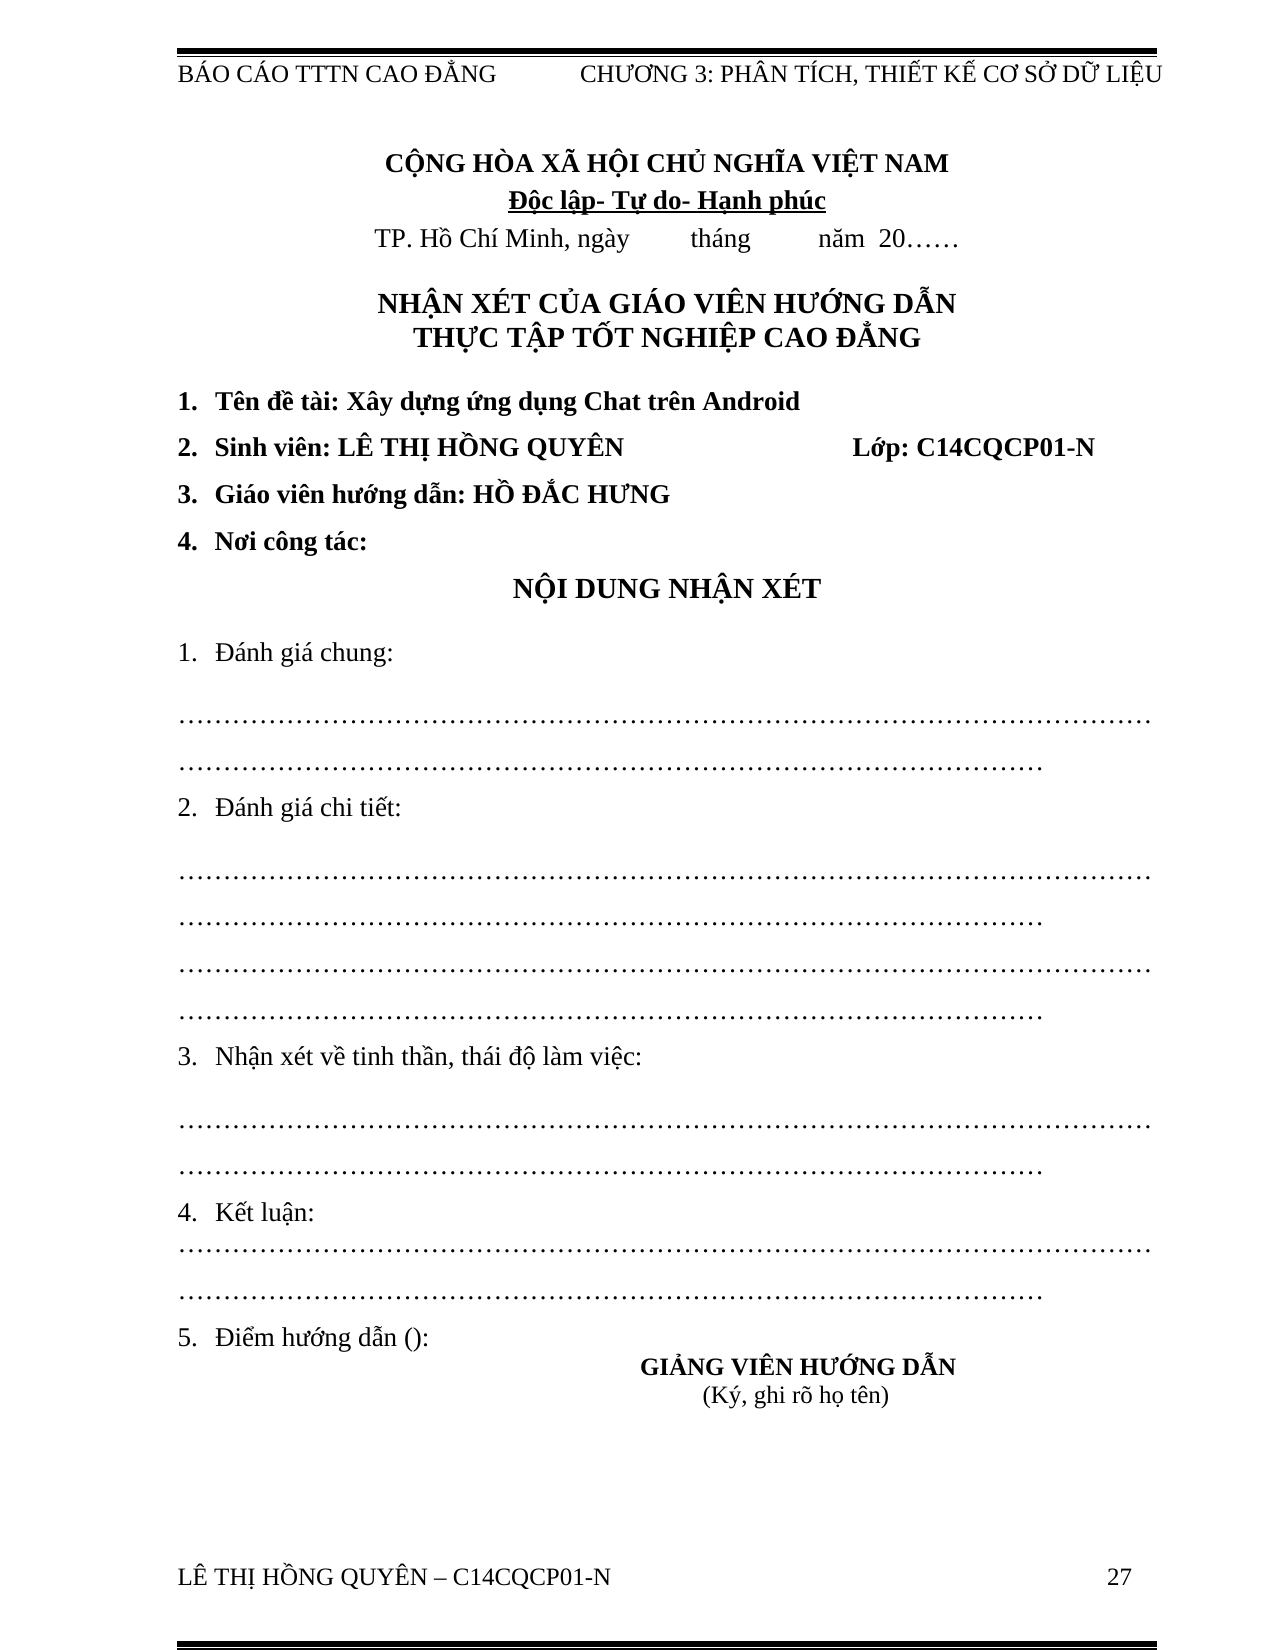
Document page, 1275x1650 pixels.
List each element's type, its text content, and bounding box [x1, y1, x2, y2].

text GIẢNG VIÊN HƯỚNG DẪN [177, 1352, 1157, 1381]
list Nhận xét về tinh thần, thái độ làm việc: [177, 1041, 1157, 1072]
list Điểm hướng dẫn (): [177, 1321, 1157, 1352]
text Độc lập- Tự do- Hạnh phúc [177, 184, 1157, 215]
text THỰC TẬP TỐT NGHIỆP CAO ĐẲNG [177, 320, 1157, 353]
list Kết luận: [177, 1196, 1157, 1227]
list Sinh viên: LÊ THỊ HỒNG QUYÊN Lớp: C14CQCP01-N [177, 431, 1157, 462]
list Đánh giá chi tiết: [177, 792, 1157, 823]
list Giáo viên hướng dẫn: HỒ ĐẮC HƯNG [177, 478, 1157, 509]
text NHẬN XÉT CỦA GIÁO VIÊN HƯỚNG DẪN [177, 286, 1157, 320]
text …………………………………………………………………………………………………………………………………………………………………………………… [177, 854, 1157, 932]
text TP. Hồ Chí Minh, ngày tháng năm 20…… [177, 222, 1157, 253]
text NỘI DUNG NHẬN XÉT [177, 571, 1157, 605]
text …………………………………………………………………………………………………………………………………………………………………………………… [177, 1103, 1157, 1181]
text (Ký, ghi rõ họ tên) [177, 1381, 1157, 1409]
text …………………………………………………………………………………………………………………………………………………………………………………… [177, 1227, 1157, 1305]
list Nơi công tác: [177, 524, 1157, 556]
text CỘNG HÒA XÃ HỘI CHỦ NGHĨA VIỆT [177, 147, 1157, 178]
list Tên đề tài: Xây dựng ứng dụng Chat trên Android [177, 384, 1157, 416]
text …………………………………………………………………………………………………………………………………………………………………………………… [177, 698, 1157, 776]
list Đánh giá chung: [177, 636, 1157, 667]
text …………………………………………………………………………………………………………………………………………………………………………………… [177, 947, 1157, 1025]
